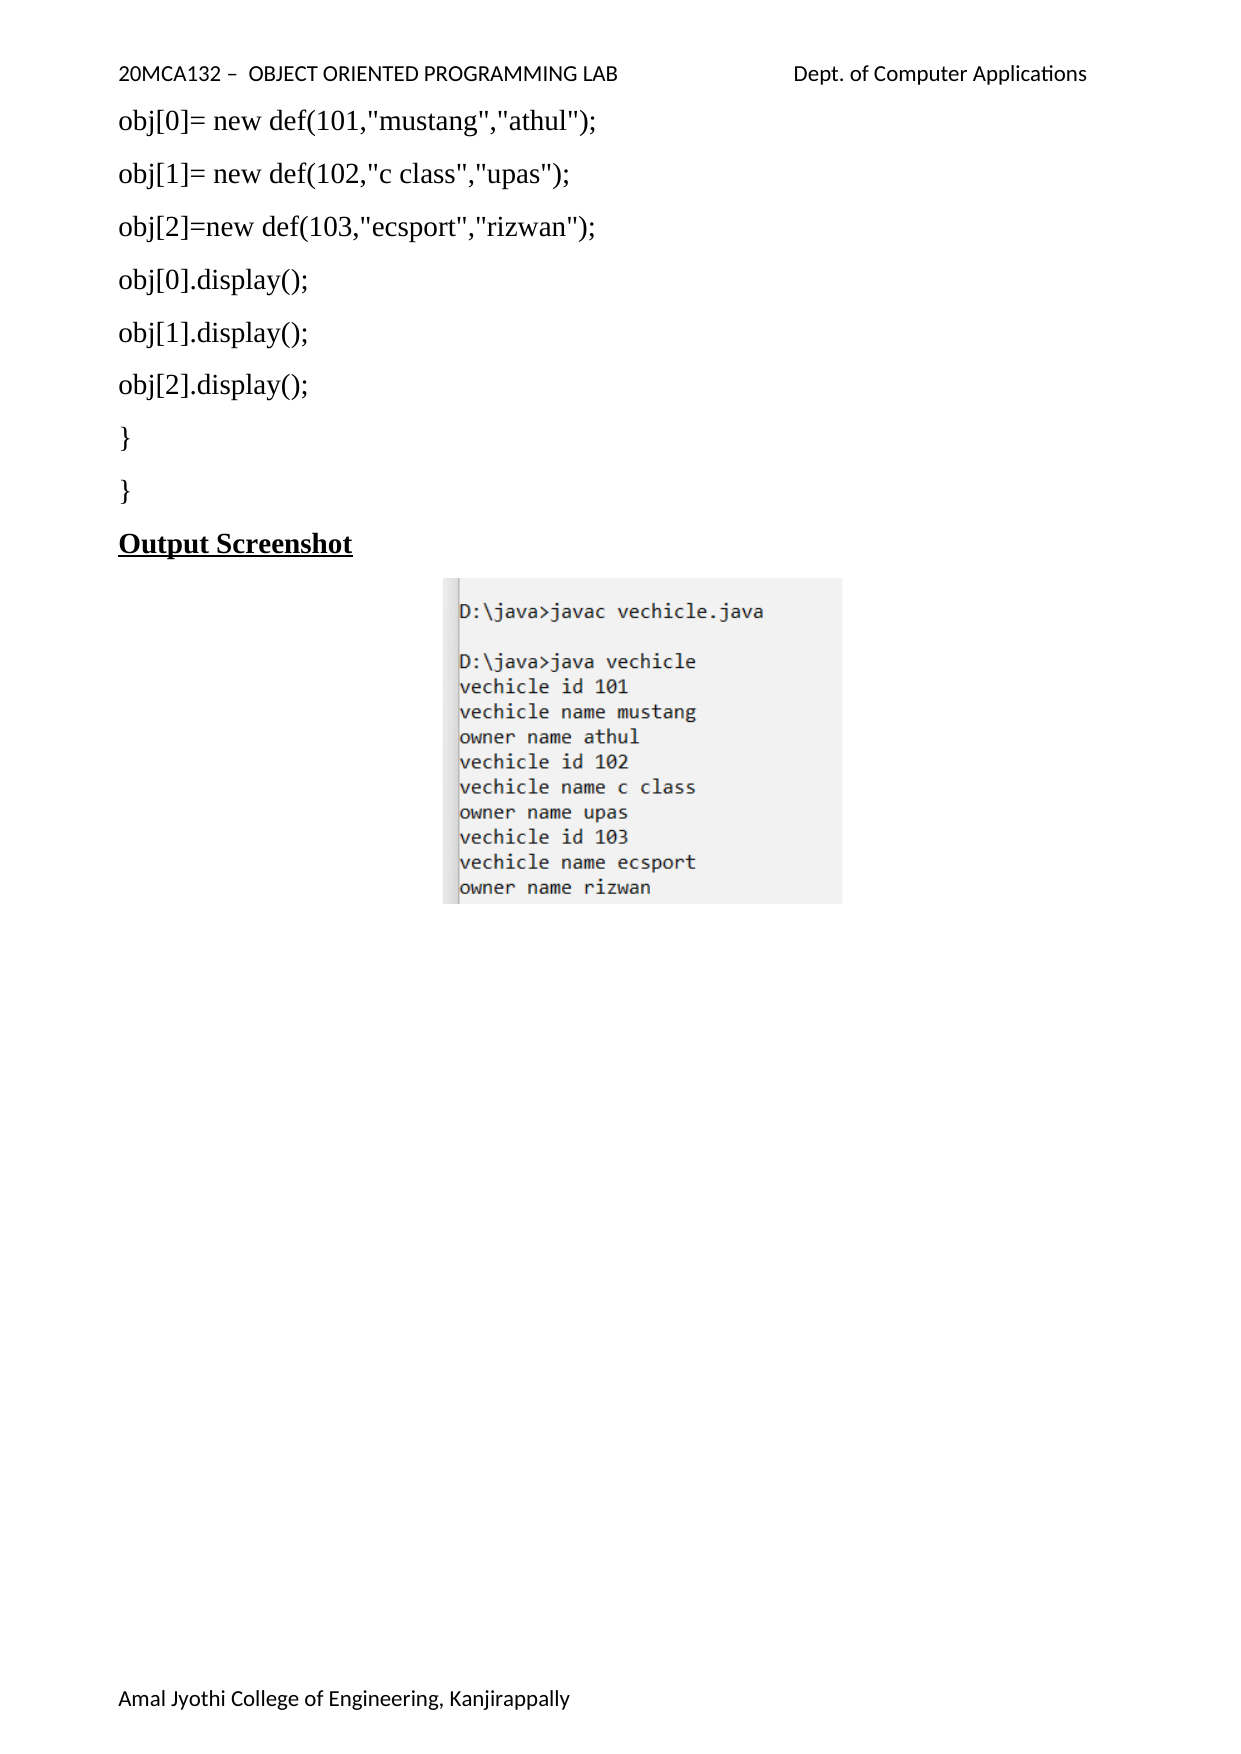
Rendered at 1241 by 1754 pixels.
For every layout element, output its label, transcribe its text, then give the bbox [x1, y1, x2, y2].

text obj[1].display(); [118, 315, 1167, 348]
picture [442, 578, 843, 904]
text obj[0]= new def(101,"mustang","athul"); [118, 103, 1167, 137]
text obj[2]=new def(103,"ecsport","rizwan"); [118, 209, 1167, 243]
text obj[0].display(); [118, 262, 1167, 295]
text obj[1]= new def(102,"c class","upas"); [118, 156, 1167, 190]
text } [118, 420, 1167, 454]
text } [118, 473, 1167, 507]
text Output Screenshot [118, 526, 1167, 559]
text obj[2].display(); [118, 367, 1167, 401]
